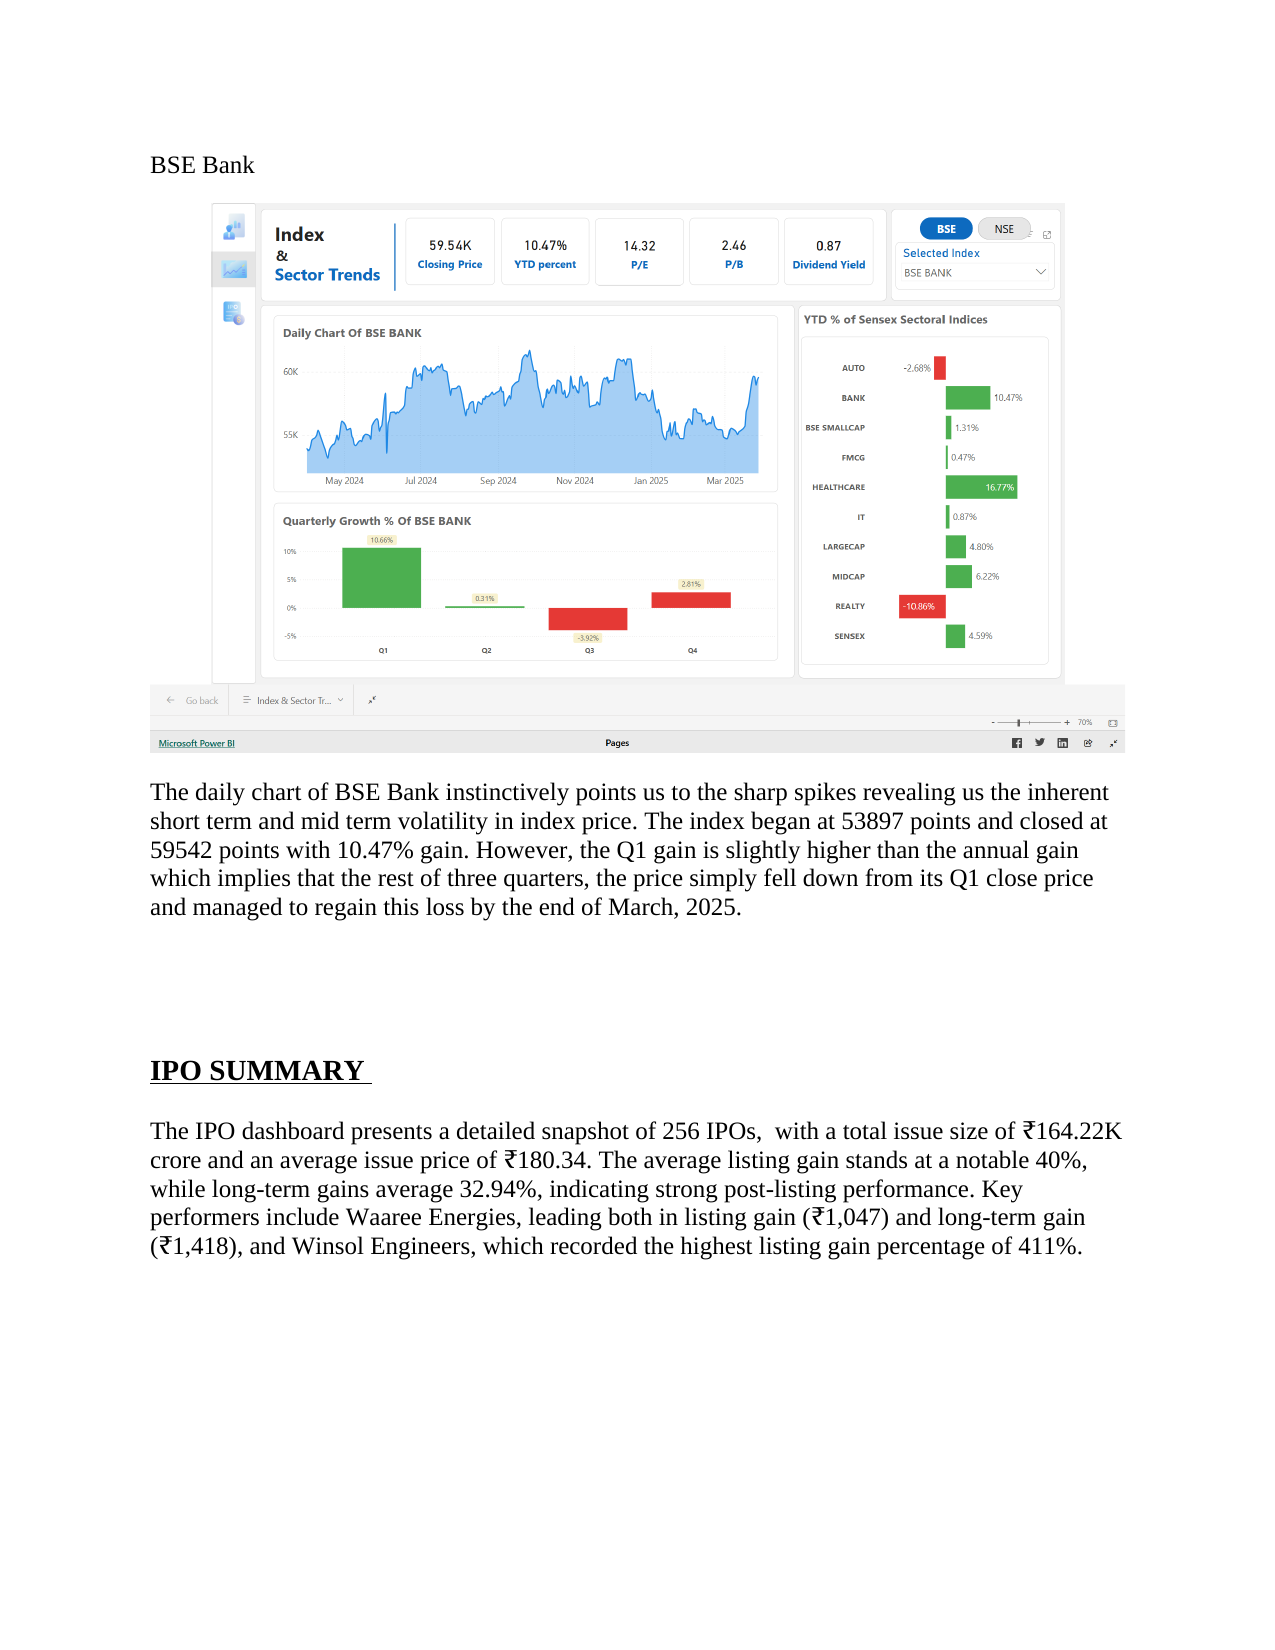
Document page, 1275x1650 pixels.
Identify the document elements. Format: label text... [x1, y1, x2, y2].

text The IPO dashboard presents a detailed snapshot of 256 IPOs, with a total issue size of ₹164.22K crore and an average issue price of ₹180.34. The average listing gain stands at a notable 40%, while long-term gains average 32.94%, indicating strong post-listing performance. Key performers include Waaree Energies, leading both in listing gain (₹1,047) and long-term gain (₹1,418), and Winsol Engineers, which recorded the highest listing gain percentage of 411%. [150, 1170, 1125, 1314]
subtitle IPO SUMMARY [150, 1107, 1125, 1141]
subtitle The daily chart of BSE Bank instinctively points us to the sharp spikes revealing us the inherent short term and mid term volatility in index price. The index began at 53897 points and closed at 59542 points with 10.47% gain. However, the Q1 gain is slightly higher than the annual gain which implies that the rest of three quarters, the price simply fell down from its Q1 close price and managed to regain this loss by the end of March, 2025. [150, 831, 1125, 975]
picture [150, 257, 1125, 806]
subtitle BSE Bank [150, 204, 1125, 232]
